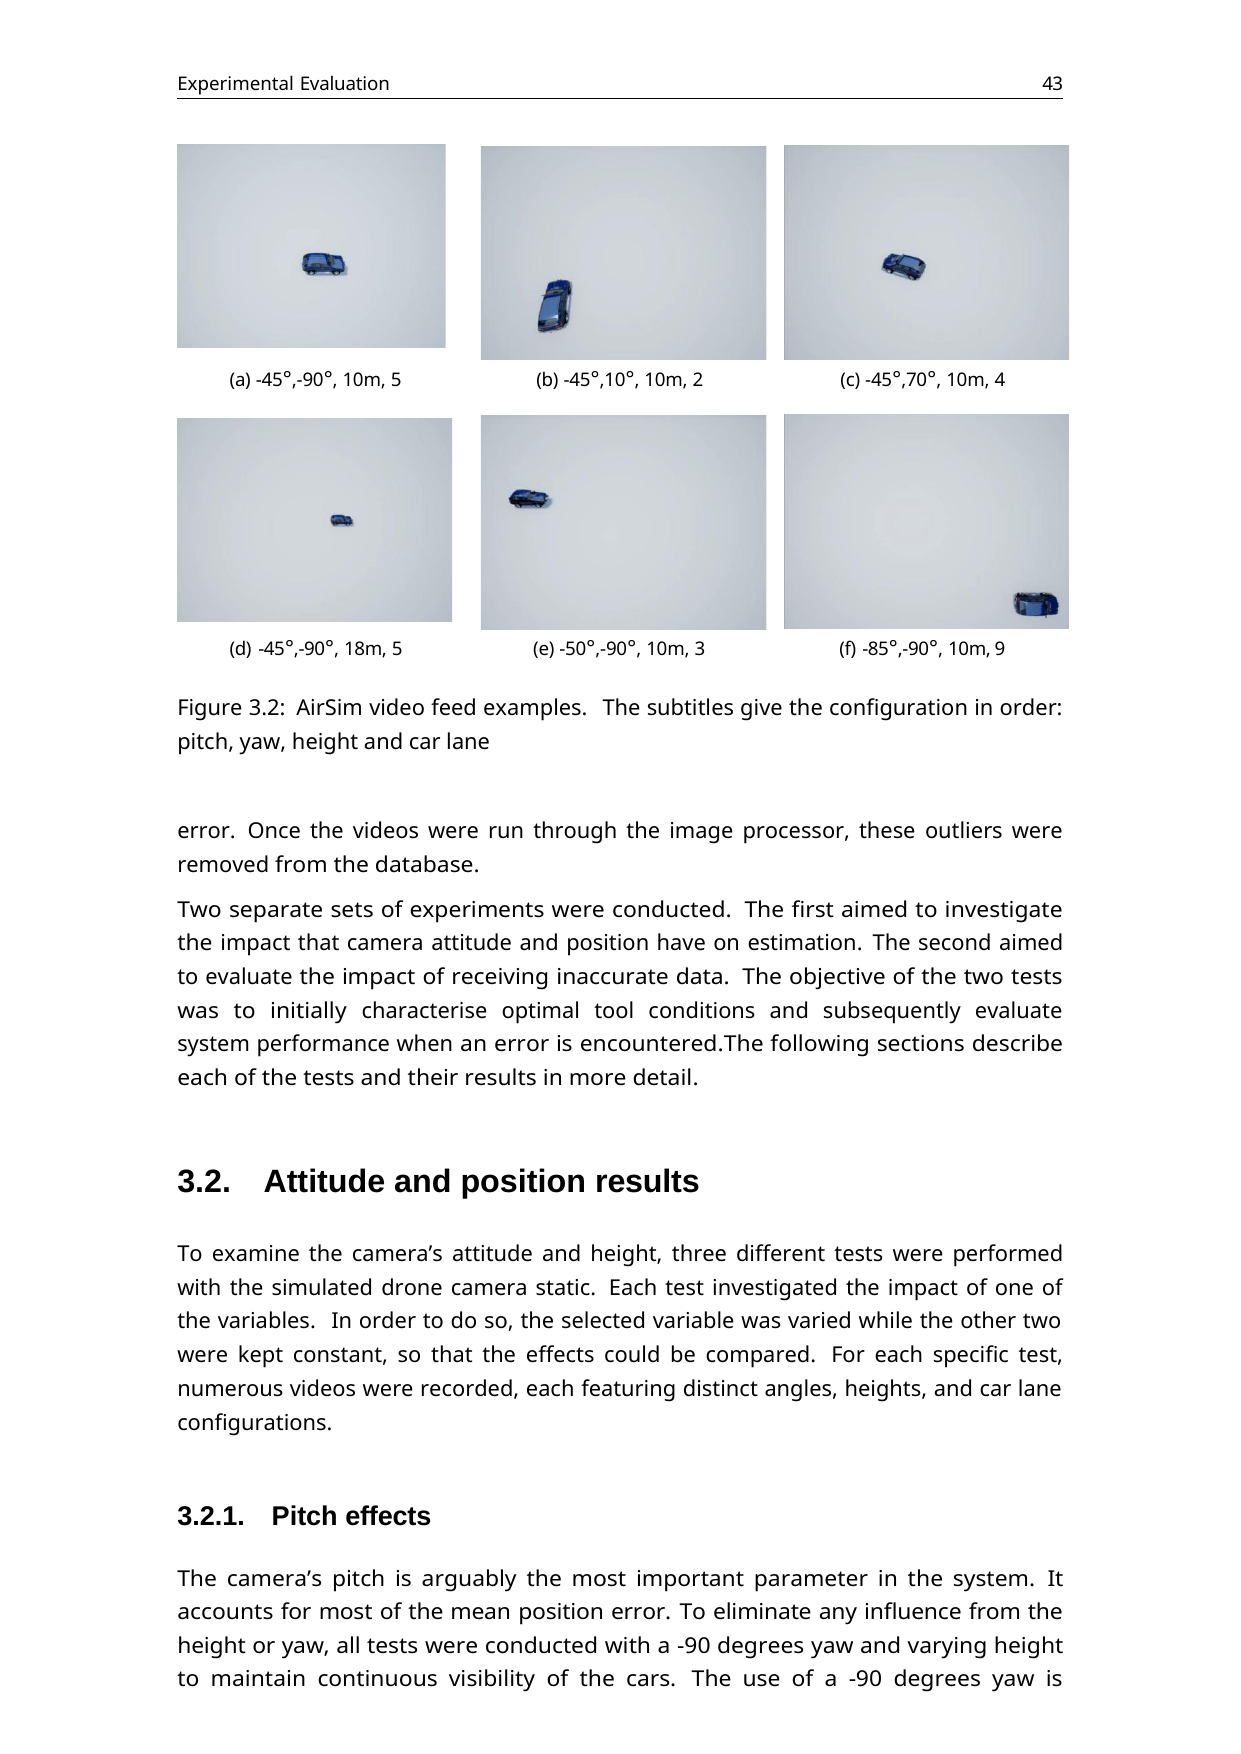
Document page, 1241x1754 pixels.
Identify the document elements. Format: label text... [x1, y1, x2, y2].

subtitle Pitch effects [177, 1500, 1078, 1531]
text (a) -45°,-90°, 10m, 5 (b) -45°,10°, 10m, 2 (c) -45°,70°, 10m, 4 [229, 146, 1078, 392]
text (d) -45°,-90°, 18m, 5 (e) -50°,-90°, 10m, 3 (f) -85°,-90°, 10m, 9 [229, 419, 1078, 662]
text Experimental Evaluation 43 [177, 71, 1078, 96]
subtitle Attitude and position results [177, 1162, 1078, 1199]
picture [480, 415, 767, 419]
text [177, 1562, 1063, 1693]
text error. Once the videos were run through the image processor, these outliers were removed from the database. [177, 815, 1063, 879]
text Two separate sets of experiments were conducted. The first aimed to investigate the impact that camera attitude and position have on estimation. The second aimed to evaluate the impact of receiving inaccurate data. The objective of the two tests was to initially characterise optimal tool conditions and subsequently evaluate system performance when an error is encountered.The following sections describe each of the tests and their results in more detail. [177, 894, 1063, 1092]
picture [784, 414, 1069, 419]
picture [177, 144, 446, 348]
picture [177, 418, 453, 622]
text To examine the camera’s attitude and height, three different tests were performed with the simulated drone camera static. Each test investigated the impact of one of the variables. In order to do so, the selected variable was varied while the other two were kept constant, so that the effects could be compared. For each specific test, numerous videos were recorded, each featuring distinct angles, heights, and car lane configurations. [177, 1238, 1063, 1436]
text Figure 3.2: AirSim video feed examples. The subtitles give the configuration in order: pitch, yaw, height and car lane [177, 692, 1063, 755]
